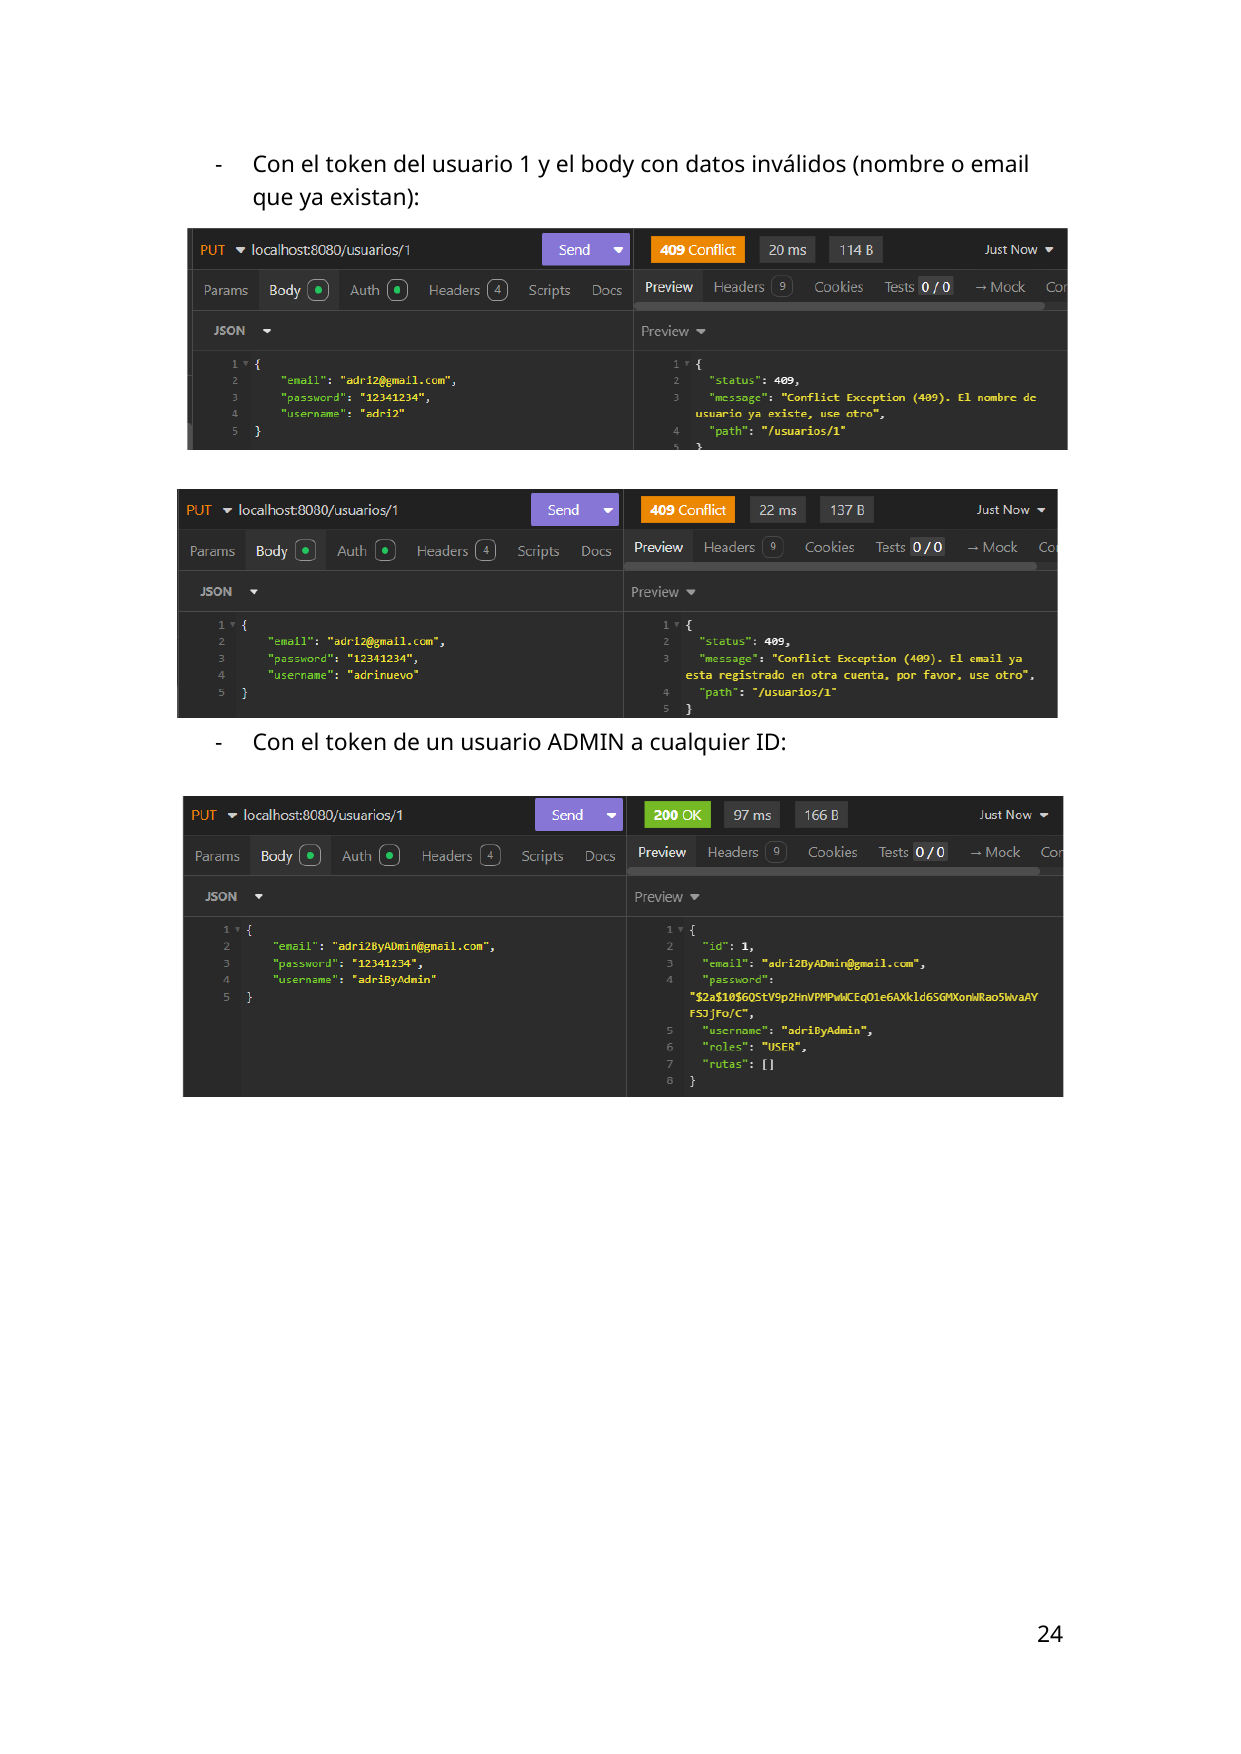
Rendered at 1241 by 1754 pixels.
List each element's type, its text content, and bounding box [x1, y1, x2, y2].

list Con el token del usuario 1 y el body con datos inválidos (nombre o email que ya existan): [215, 148, 1063, 213]
picture [182, 796, 1064, 1097]
picture [187, 228, 1068, 450]
picture [177, 489, 1058, 718]
